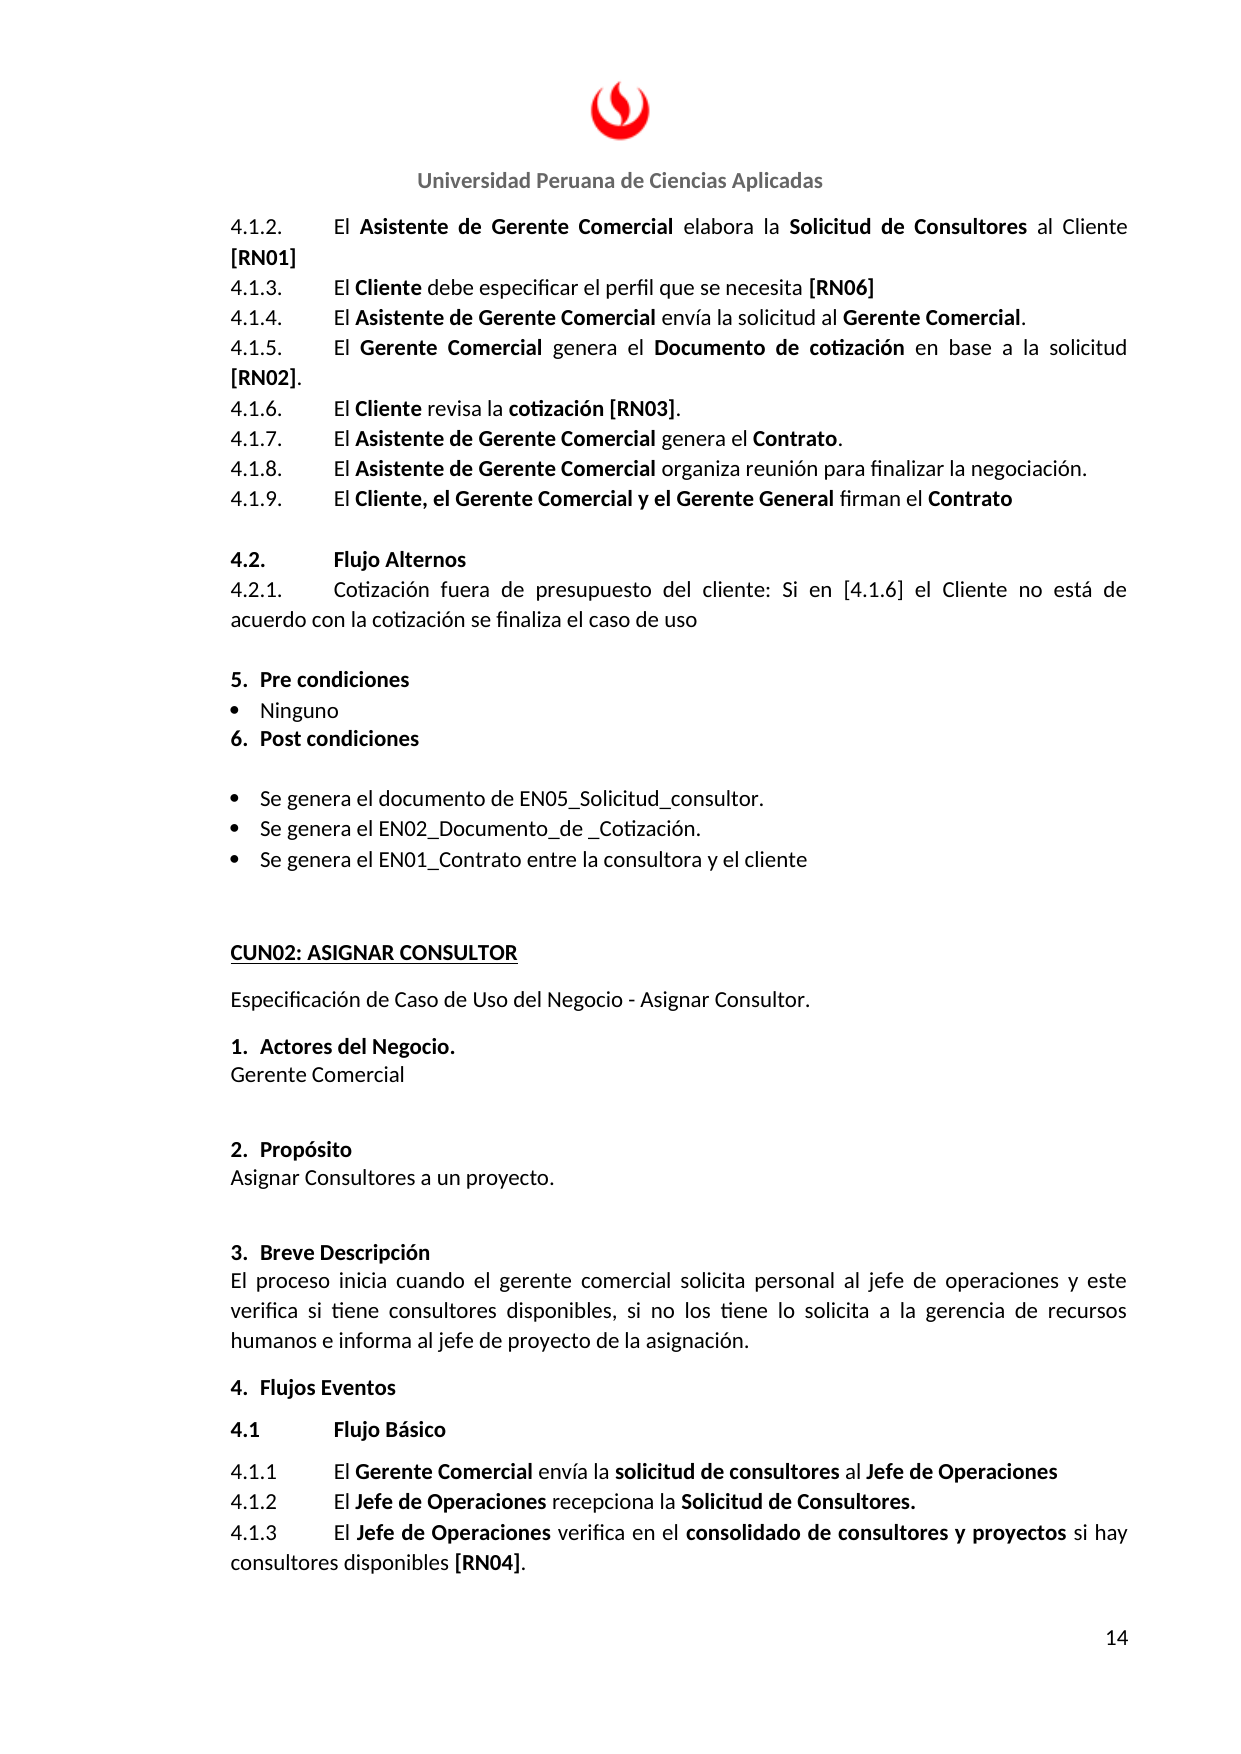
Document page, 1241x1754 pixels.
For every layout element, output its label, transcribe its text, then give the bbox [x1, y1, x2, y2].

list El Cliente, el Gerente Comercial y el Gerente General firman el Contrato [230, 484, 1128, 512]
list Ninguno [230, 696, 1128, 724]
list Se genera el documento de EN05_Solicitud_consultor. [230, 784, 1128, 812]
list El Asistente de Gerente Comercial envía la solicitud al Gerente Comercial. [230, 303, 1128, 331]
list Flujo Básico [230, 1415, 1128, 1443]
text Gerente Comercial [230, 1060, 1128, 1088]
text Especificación de Caso de Uso del Negocio - Asignar Consultor. [230, 985, 1128, 1013]
list Actores del Negocio. [230, 1032, 1128, 1060]
list Post condiciones [230, 724, 1128, 752]
list Se genera el EN01_Contrato entre la consultora y el cliente [230, 845, 1128, 873]
list Flujos Eventos [230, 1373, 1128, 1401]
list Pre condiciones [230, 666, 1128, 694]
text Asignar Consultores a un proyecto. [230, 1163, 1128, 1191]
list Propósito [230, 1135, 1128, 1163]
text El proceso inicia cuando el gerente comercial solicita personal al jefe de operaciones y este verifica si tiene consultores disponibles, si no los tiene lo solicita a la gerencia de recursos humanos e informa al jefe de proyecto de la asignación. [230, 1266, 1128, 1354]
list El Gerente Comercial envía la solicitud de consultores al Jefe de Operaciones [230, 1457, 1128, 1485]
list Flujo Alternos [230, 545, 1128, 573]
list El Jefe de Operaciones verifica en el consolidado de consultores y proyectos si hay consultores disponibles [RN04]. [230, 1518, 1128, 1576]
picture [585, 75, 656, 147]
text CUN02: ASIGNAR CONSULTOR [230, 938, 1128, 966]
list El Asistente de Gerente Comercial elabora la Solicitud de Consultores al Cliente [RN01] [230, 212, 1128, 271]
list El Jefe de Operaciones recepciona la Solicitud de Consultores. [230, 1487, 1128, 1516]
list El Asistente de Gerente Comercial genera el Contrato. [230, 424, 1128, 452]
list El Cliente debe especificar el perfil que se necesita [RN06] [230, 273, 1128, 301]
list El Cliente revisa la cotización [RN03]. [230, 394, 1128, 422]
list Se genera el EN02_Documento_de _Cotización. [230, 814, 1128, 842]
list El Gerente Comercial genera el Documento de cotización en base a la solicitud [RN02]. [230, 333, 1128, 392]
list El Asistente de Gerente Comercial organiza reunión para finalizar la negociación. [230, 454, 1128, 482]
list Breve Descripción [230, 1238, 1128, 1266]
list Cotización fuera de presupuesto del cliente: Si en [4.1.6] el Cliente no está de acuerdo con la cotización se finaliza el caso de uso [230, 575, 1128, 633]
